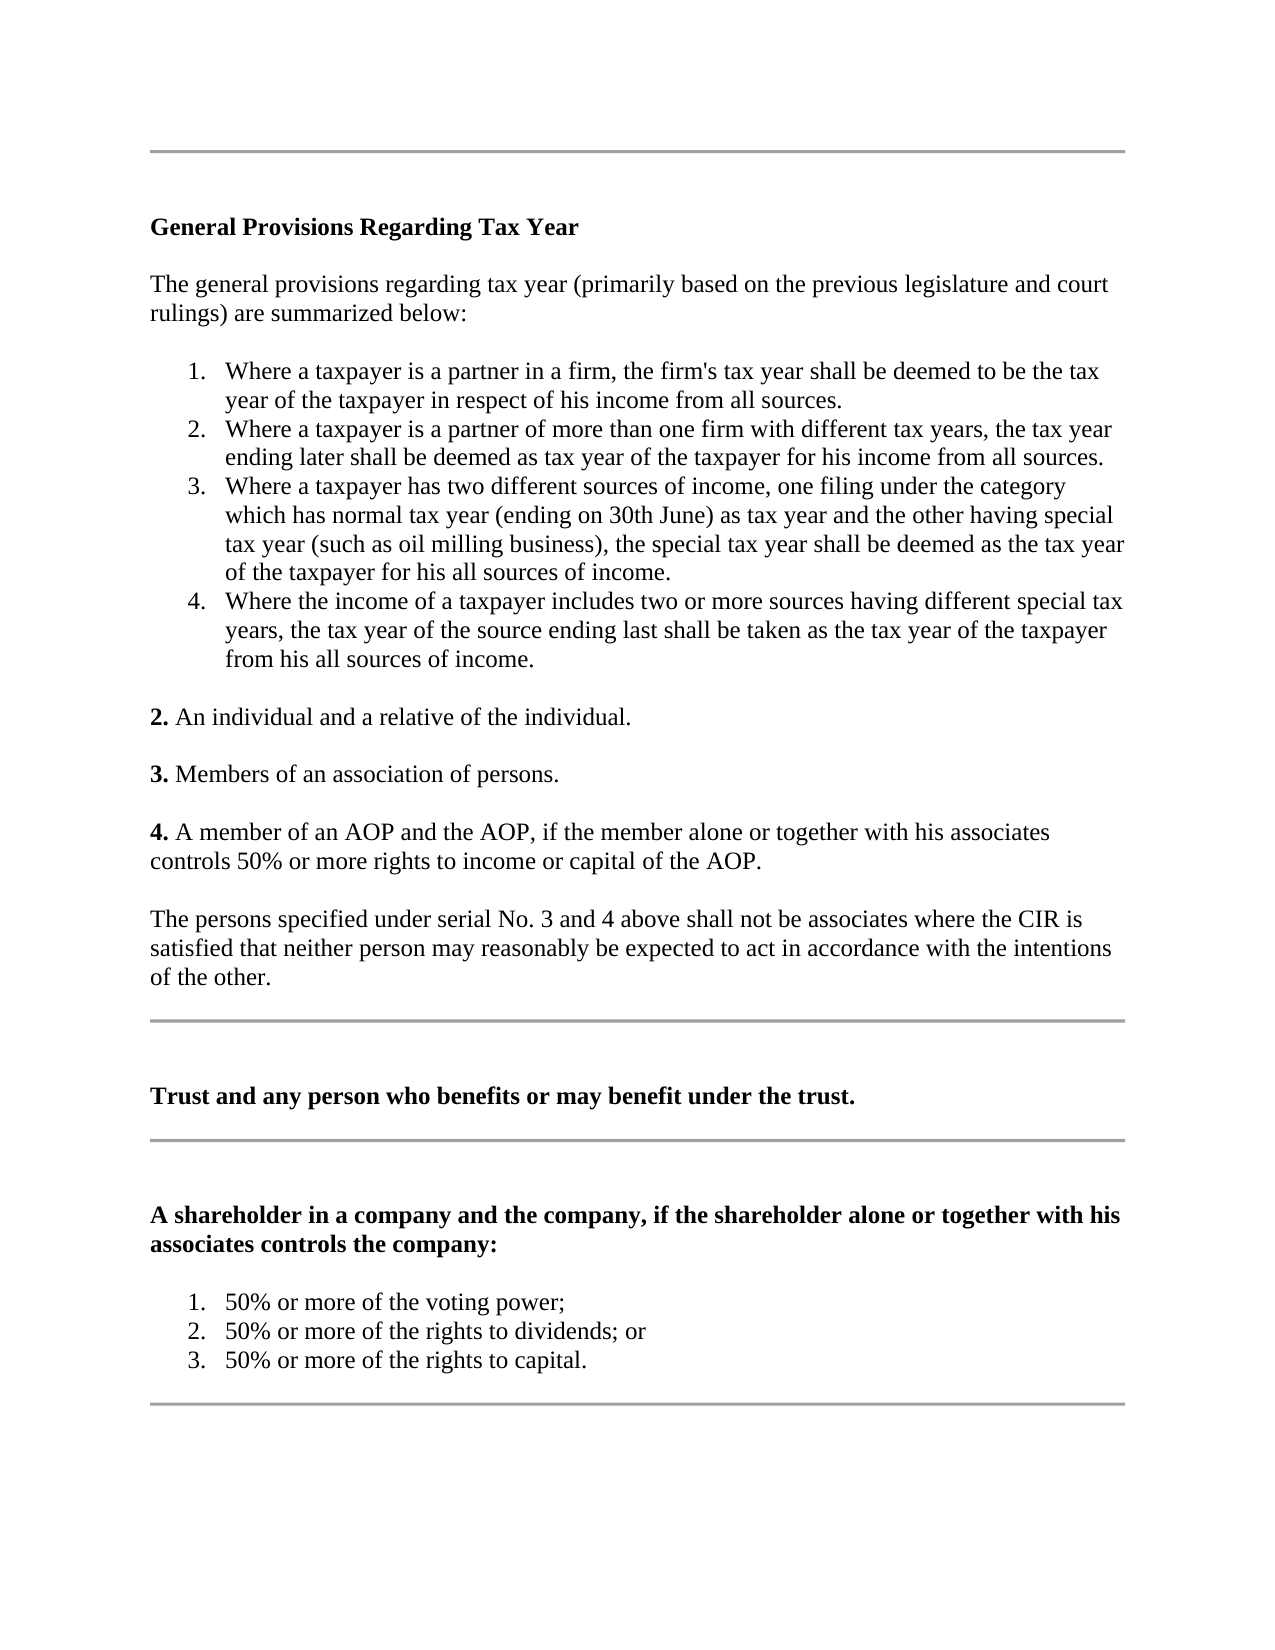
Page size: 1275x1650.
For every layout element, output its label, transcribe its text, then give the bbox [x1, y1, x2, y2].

text 3. Members of an association of persons. [150, 759, 1125, 788]
list 50% or more of the rights to capital. [187, 1345, 1125, 1373]
list 50% or more of the rights to dividends; or [187, 1316, 1125, 1345]
list Where a taxpayer is a partner of more than one firm with different tax years, the tax year ending later shall be deemed as tax year of the taxpayer for his income from all sources. [187, 414, 1125, 471]
text The general provisions regarding tax year (primarily based on the previous legislature and court rulings) are summarized below: [150, 269, 1125, 327]
text 2. An individual and a relative of the individual. [150, 702, 1125, 730]
list Where the income of a taxpayer includes two or more sources having different special tax years, the tax year of the source ending last shall be taken as the tax year of the taxpayer from his all sources of income. [187, 586, 1125, 672]
text The persons specified under serial No. 3 and 4 above shall not be associates where the CIR is satisfied that neither person may reasonably be expected to act in accordance with the intentions of the other. [150, 904, 1125, 990]
text Trust and any person who benefits or may benefit under the trust. [150, 1081, 1125, 1110]
text 4. A member of an AOP and the AOP, if the member alone or together with his associates controls 50% or more rights to income or capital of the AOP. [150, 817, 1125, 875]
list Where a taxpayer is a partner in a firm, the firm's tax year shall be deemed to be the tax year of the taxpayer in respect of his income from all sources. [187, 356, 1125, 414]
list Where a taxpayer has two different sources of income, one filing under the category which has normal tax year (ending on 30th June) as tax year and the other having special tax year (such as oil milling business), the special tax year shall be deemed as the tax year of the taxpayer for his all sources of income. [187, 471, 1125, 586]
list 50% or more of the voting power; [187, 1287, 1125, 1316]
text A shareholder in a company and the company, if the shareholder alone or together with his associates controls the company: [150, 1201, 1125, 1258]
text General Provisions Regarding Tax Year [150, 212, 1125, 240]
